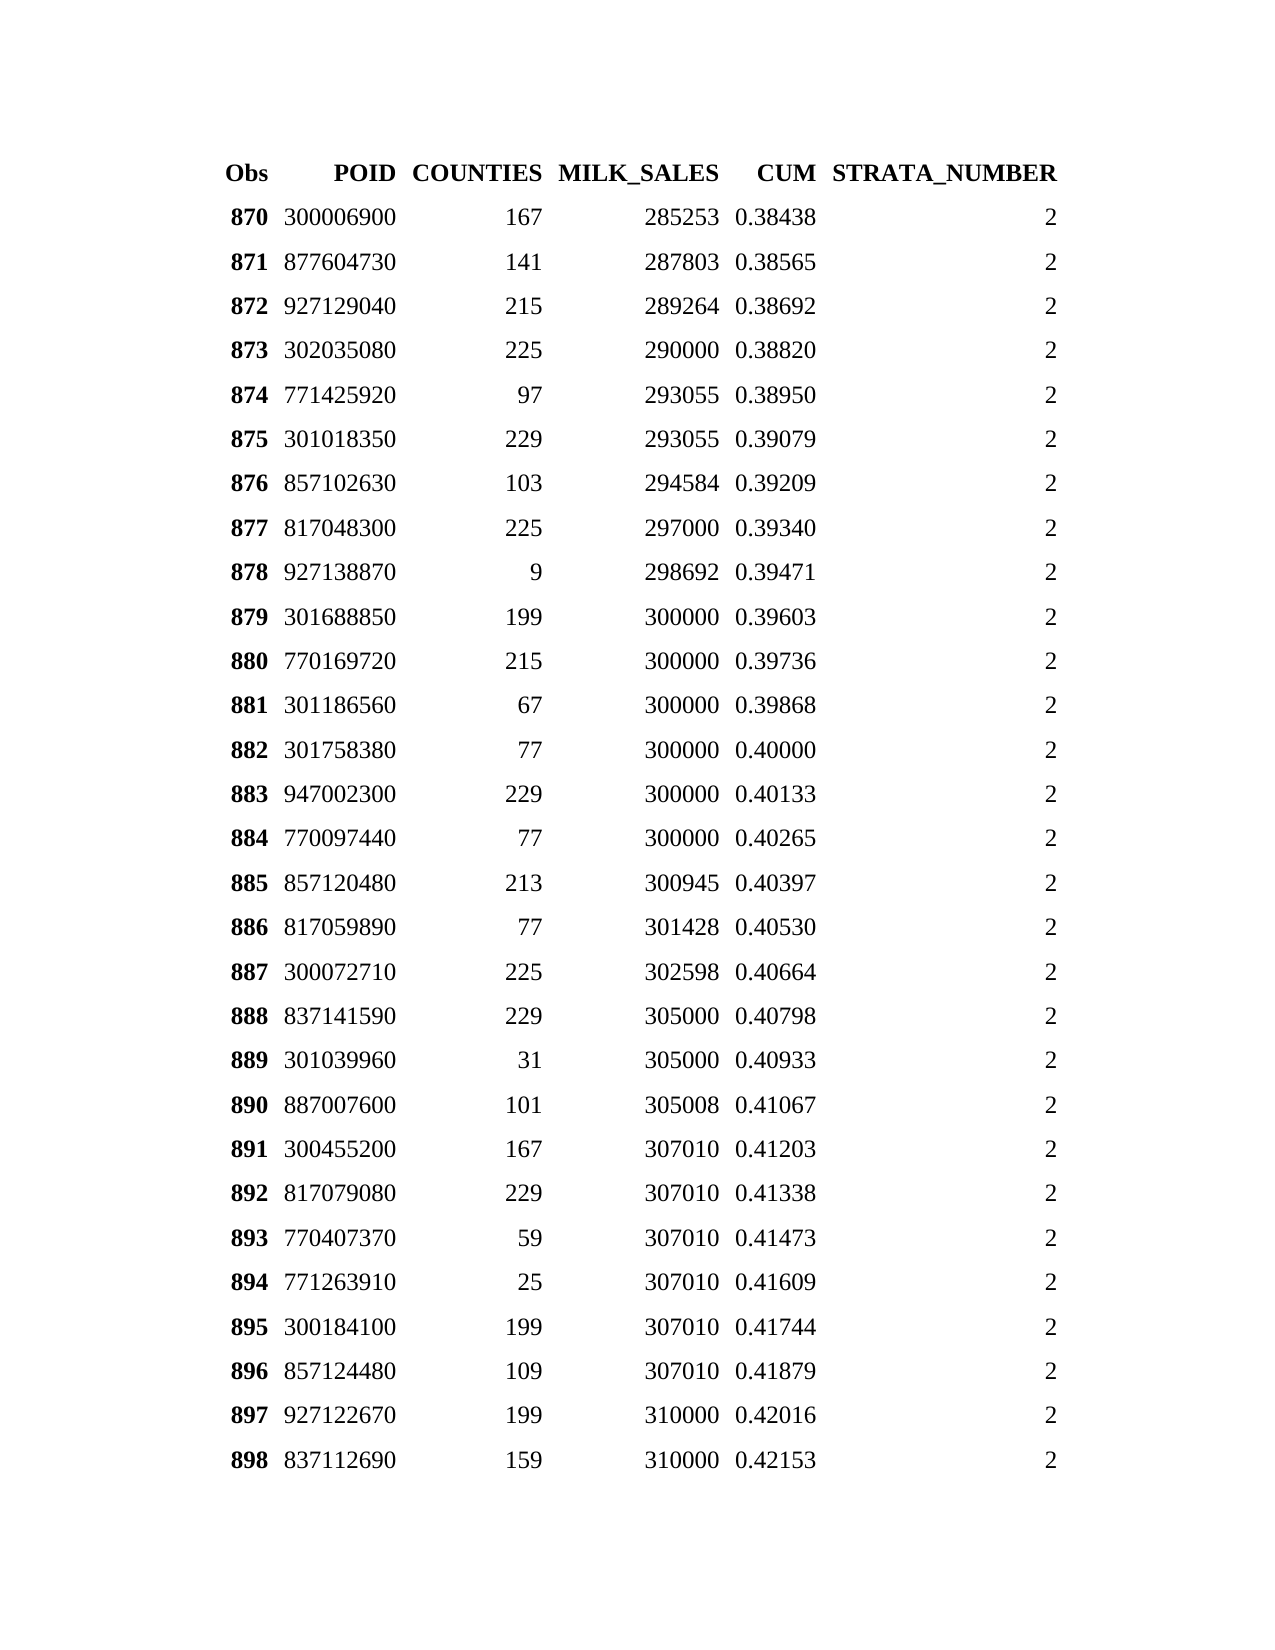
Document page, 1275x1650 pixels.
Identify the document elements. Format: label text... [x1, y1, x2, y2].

table_header CUM [727, 150, 824, 194]
table_header MILK_SALES [550, 150, 727, 194]
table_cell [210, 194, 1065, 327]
table_header Obs [210, 150, 276, 194]
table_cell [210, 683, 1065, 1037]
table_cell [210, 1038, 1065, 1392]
table_header STRATA_NUMBER [824, 150, 1065, 194]
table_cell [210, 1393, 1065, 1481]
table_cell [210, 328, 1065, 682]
table_header COUNTIES [404, 150, 550, 194]
table_header POID [276, 150, 404, 194]
